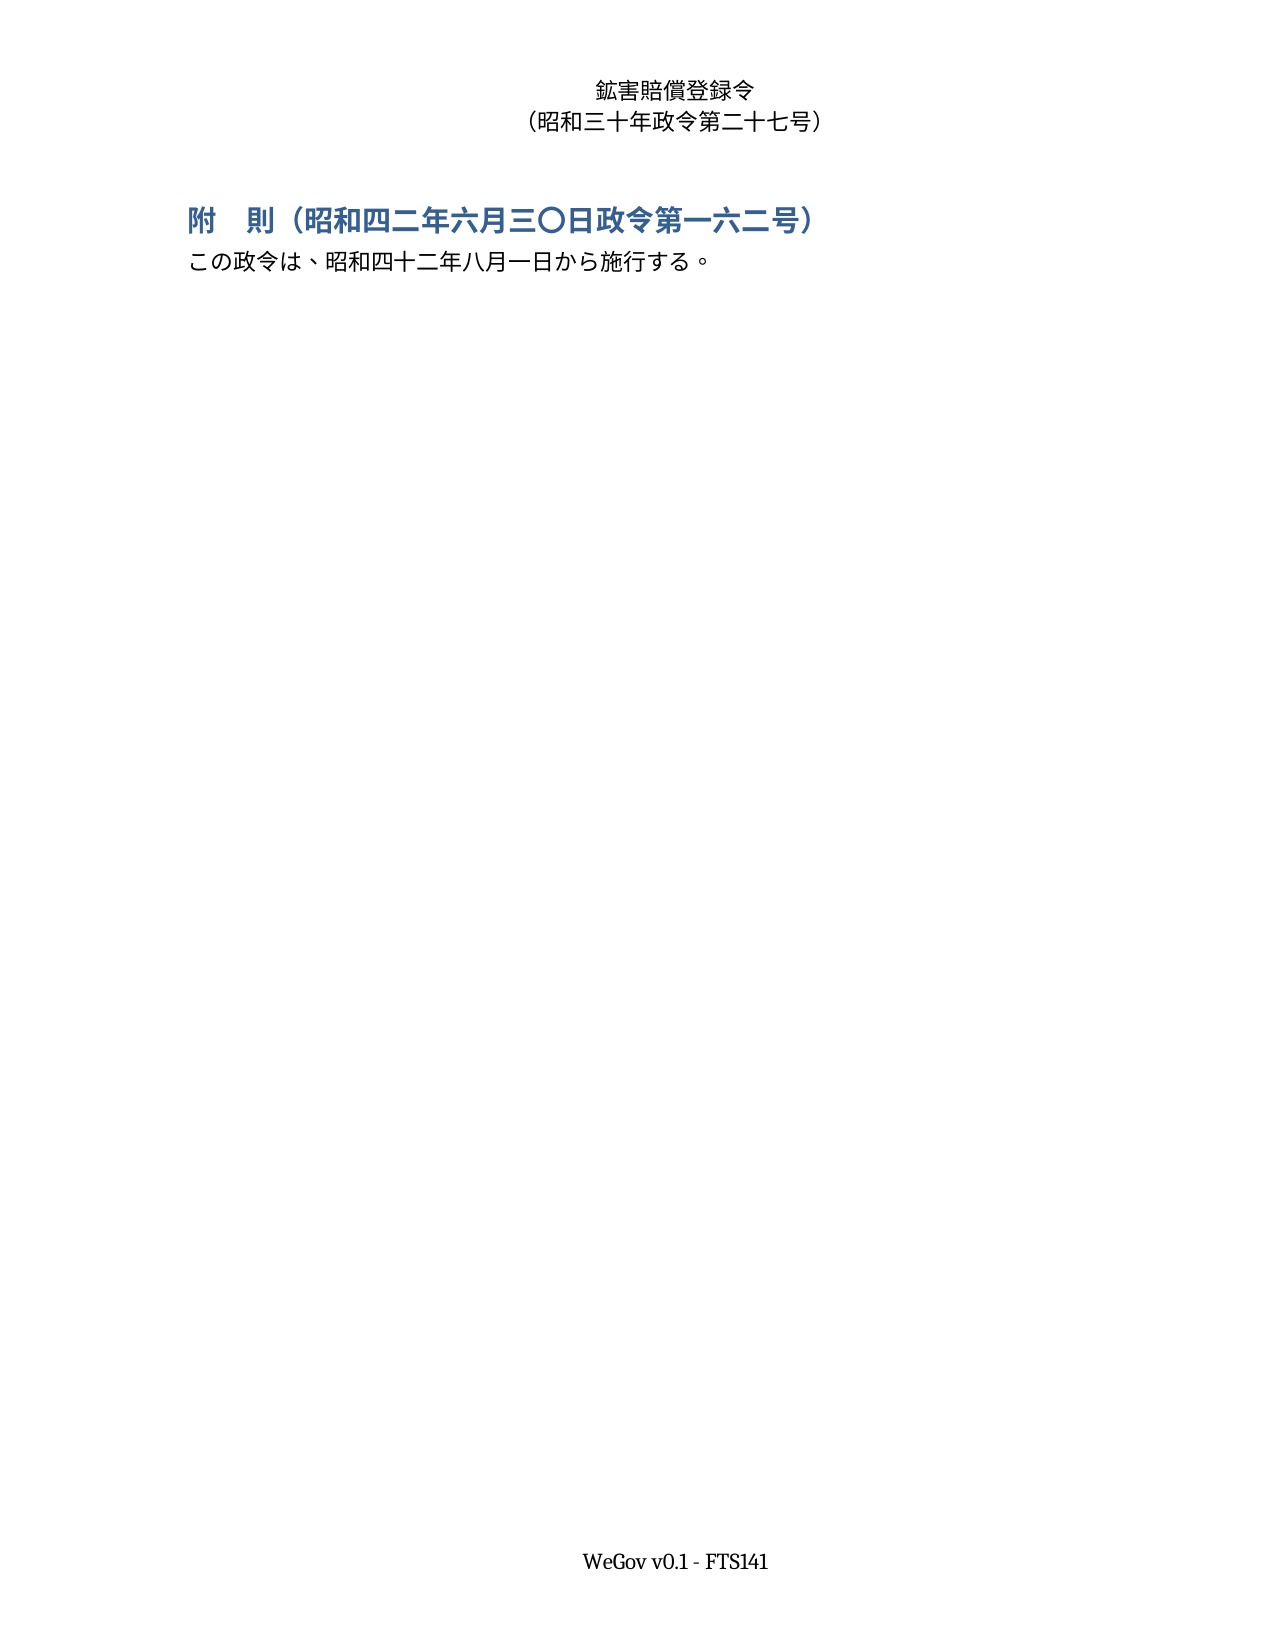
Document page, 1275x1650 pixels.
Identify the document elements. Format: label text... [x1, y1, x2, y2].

text この政令は、昭和四十二年八月一日から施行する。 [187, 246, 1087, 277]
subtitle 附 則（昭和四二年六月三〇日政令第一六二号） [187, 200, 1087, 240]
